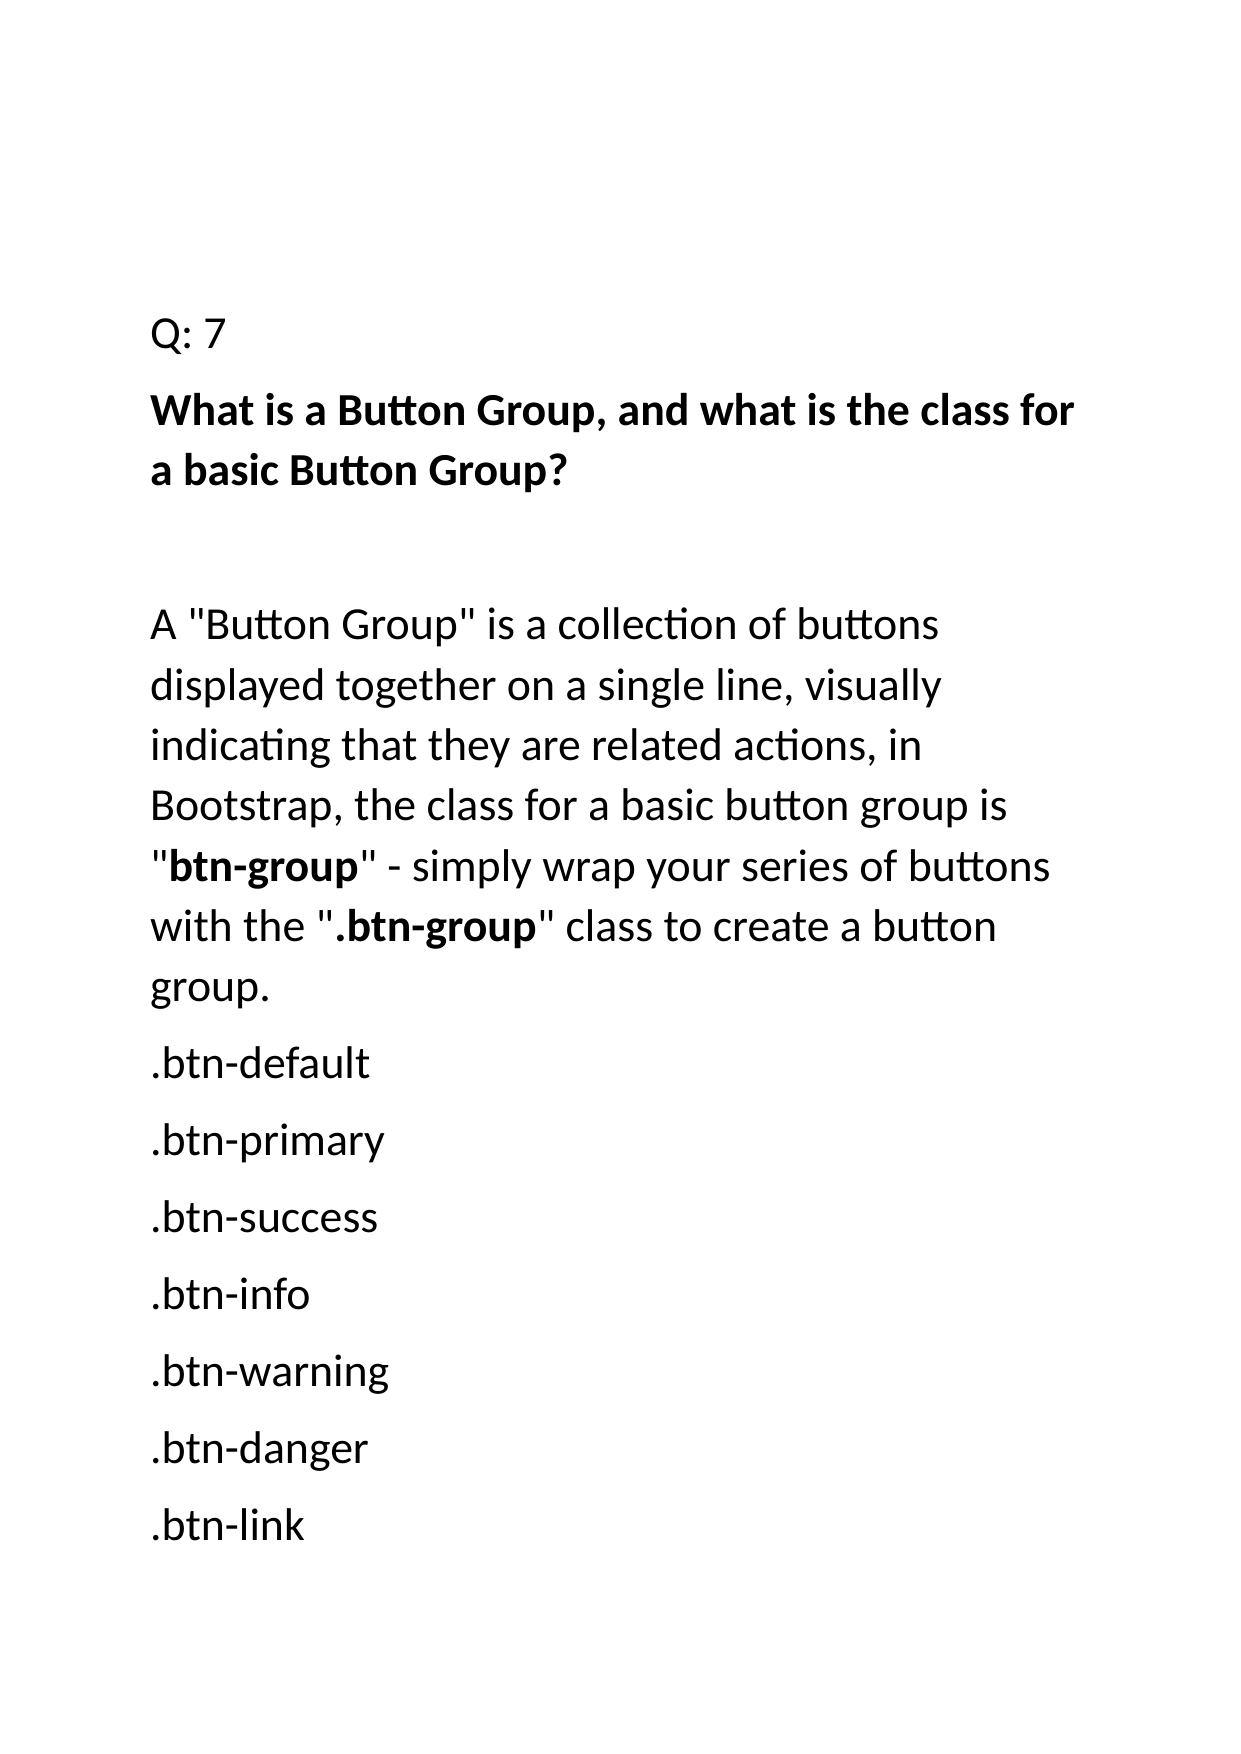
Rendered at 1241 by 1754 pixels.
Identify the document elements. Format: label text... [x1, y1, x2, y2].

text .btn-info [150, 1265, 1090, 1321]
text .btn-warning [150, 1342, 1090, 1398]
text Q: 7 [150, 304, 1090, 360]
text What is a Button Group, and what is the class for a basic Button Group? [150, 381, 1090, 497]
text .btn-default [150, 1034, 1090, 1090]
text .btn-primary [150, 1111, 1090, 1167]
text .btn-success [150, 1188, 1090, 1244]
text A "Button Group" is a collection of buttons displayed together on a single line, visually indicating that they are related actions, in Bootstrap, the class for a basic button group is "btn-group" - simply wrap your series of buttons with the ".btn-group" class to create a button group. [150, 595, 1090, 1013]
text .btn-link [150, 1496, 1090, 1552]
text .btn-danger [150, 1419, 1090, 1475]
